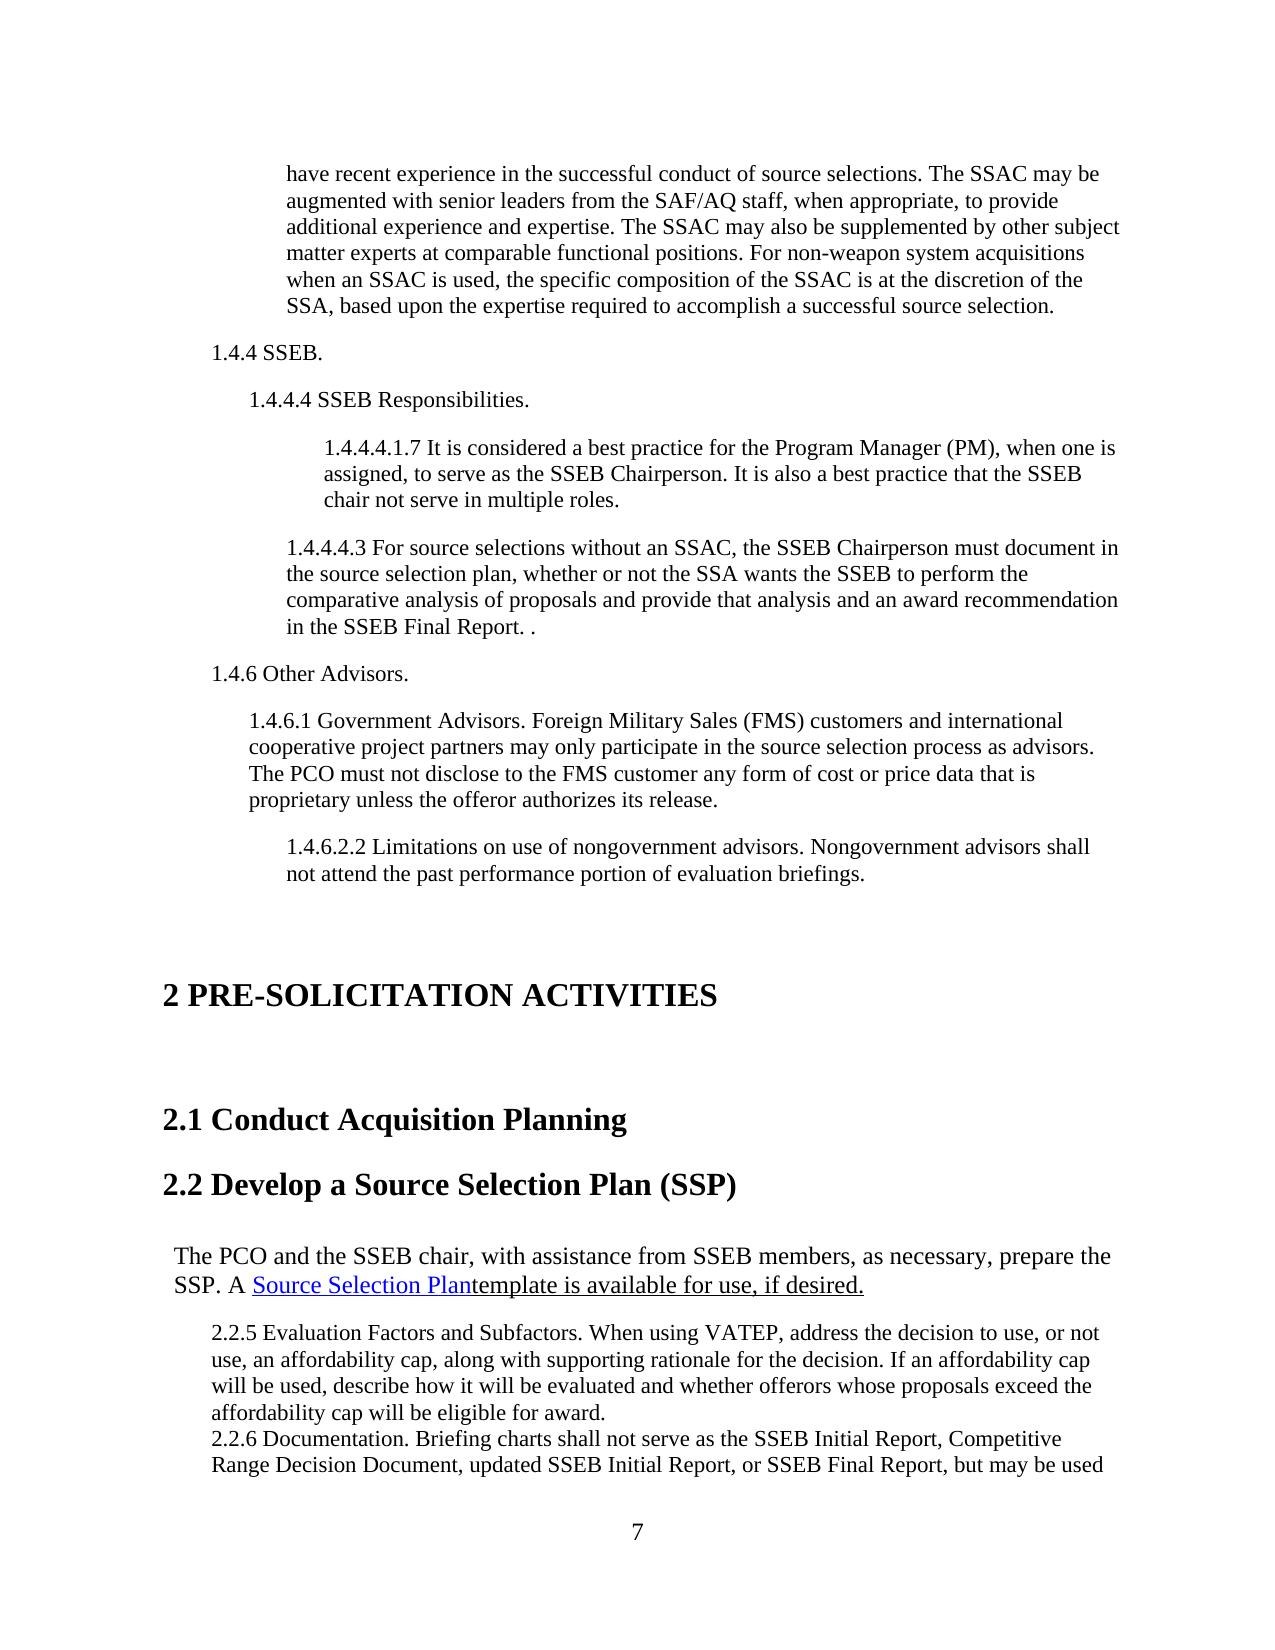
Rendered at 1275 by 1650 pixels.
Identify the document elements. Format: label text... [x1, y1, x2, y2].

subtitle 2 PRE-SOLICITATION ACTIVITIES [162, 975, 1125, 1013]
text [276, 150, 1135, 329]
text 1.4.4 SSEB. [201, 329, 1135, 376]
text 1.4.6.2.2 Limitations on use of nongovernment advisors. Nongovernment advisors shall not attend the past performance portion of evaluation briefings. [276, 823, 1135, 896]
text 1.4.4.4 SSEB Responsibilities. [238, 376, 1135, 423]
text The PCO and the SSEB chair, with assistance from SSEB members, as necessary, prepare the SSP. A Source Selection Plantemplate is available for use, if desired. [163, 1231, 1135, 1309]
subtitle 2.1 Conduct Acquisition Planning [162, 1101, 1125, 1138]
text 1.4.6 Other Advisors. [201, 649, 1135, 697]
text 2.2.5 Evaluation Factors and Subfactors. When using VATEP, address the decision to use, or not use, an affordability cap, along with supporting rationale for the decision. If an affordability cap will be used, describe how it will be evaluated and whether offerors whose proposals exceed the affordability cap will be eligible for award. [201, 1309, 1135, 1425]
text 1.4.4.4.3 For source selections without an SSAC, the SSEB Chairperson must document in the source selection plan, whether or not the SSA wants the SSEB to perform the comparative analysis of proposals and provide that analysis and an award recommendation in the SSEB Final Report. . [276, 523, 1135, 649]
text 1.4.4.4.1.7 It is considered a best practice for the Program Manager (PM), when one is assigned, to serve as the SSEB Chairperson. It is also a best practice that the SSEB chair not serve in multiple roles. [313, 423, 1135, 523]
subtitle 2.2 Develop a Source Selection Plan (SSP) [162, 1166, 1125, 1203]
text 1.4.6.1 Government Advisors. Foreign Military Sales (FMS) customers and international cooperative project partners may only participate in the source selection process as advisors. The PCO must not disclose to the FMS customer any form of cost or price data that is proprietary unless the offeror authorizes its release. [238, 697, 1135, 823]
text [201, 1425, 1135, 1488]
